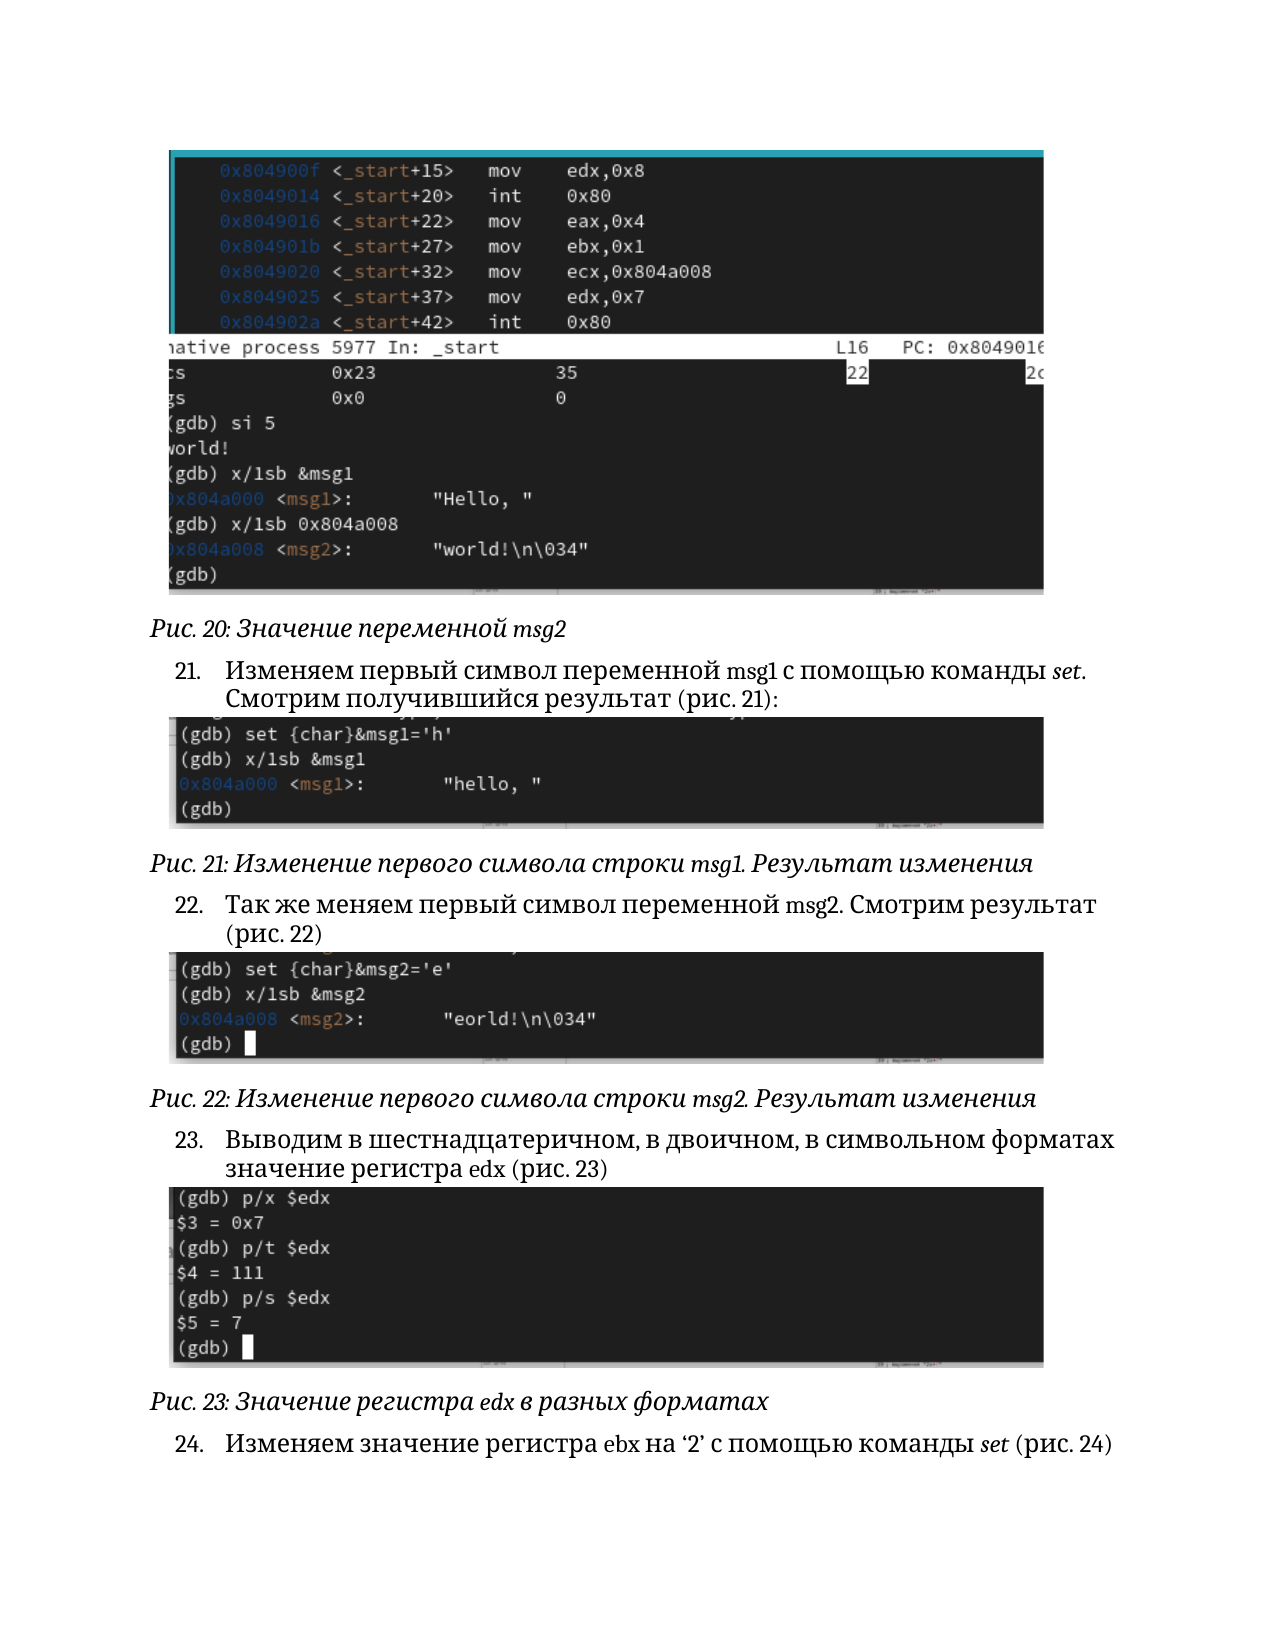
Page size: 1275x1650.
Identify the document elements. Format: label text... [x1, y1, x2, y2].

list Изменяем первый символ переменной msg1 с помощью команды set. Смотрим получившийся результат (рис. 21): [175, 657, 1125, 714]
list Выводим в шестнадцатеричном, в двоичном, в символьном форматах значение регистра edx (рис. 23) [175, 1126, 1125, 1183]
picture [168, 717, 1044, 829]
text Рис. 20: Значение переменной msg2 [150, 615, 1125, 644]
text Рис. 22: Изменение первого символа строки msg2. Результат изменения [150, 1084, 1125, 1113]
list Изменяем значение регистра ebx на ‘2’ с помощью команды set (рис. 24) [175, 1429, 1125, 1458]
picture [168, 952, 1044, 1064]
picture [168, 150, 1044, 595]
picture [168, 1187, 1044, 1368]
text Рис. 21: Изменение первого символа строки msg1. Результат изменения [150, 850, 1125, 879]
list Так же меняем первый символ переменной msg2. Смотрим результат (рис. 22) [175, 891, 1125, 949]
text Рис. 23: Значение регистра edx в разных форматах [150, 1388, 1125, 1417]
